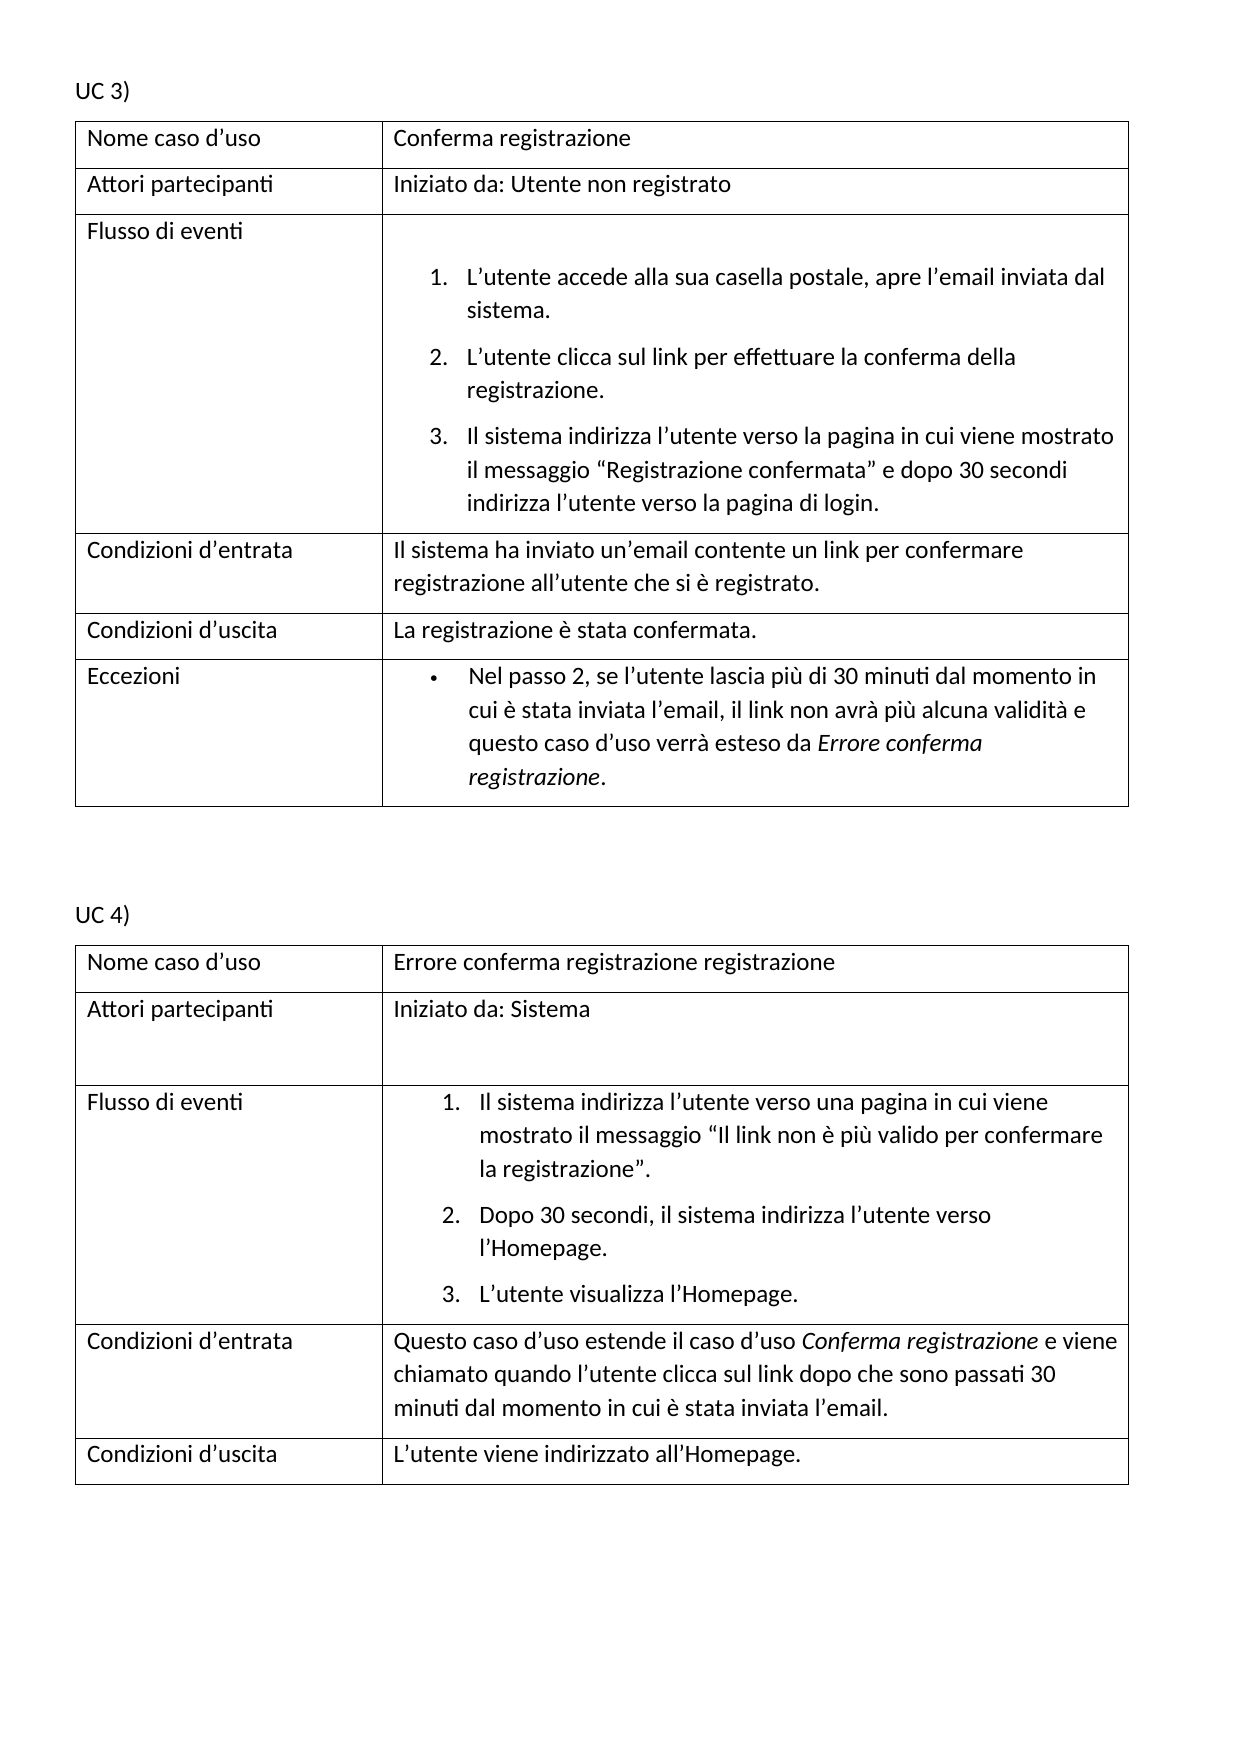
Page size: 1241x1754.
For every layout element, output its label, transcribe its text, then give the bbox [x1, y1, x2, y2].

table_cell Eccezioni [76, 660, 382, 806]
text UC 4) [75, 899, 1165, 930]
table_cell Condizioni d’entrata [76, 1325, 382, 1437]
table_cell Il sistema indirizza l’utente verso una pagina in cui viene mostrato il messaggio “Il link non è più valido per confermare la registrazione”. Dopo 30 secondi, il sistema indirizza l’utente verso l’Homepage. L’utente visualizza l’Homepage. [383, 1086, 1128, 1324]
table_cell Nel passo 2, se l’utente lascia più di 30 minuti dal momento in cui è stata inviata l’email, il link non avrà più alcuna validità e questo caso d’uso verrà esteso da Errore conferma registrazione. [383, 660, 1128, 806]
table_cell Iniziato da: Sistema [383, 993, 1128, 1085]
table_header Errore conferma registrazione registrazione [383, 946, 1128, 992]
table_header Nome caso d’uso [76, 122, 382, 167]
table_header Conferma registrazione [383, 122, 1128, 167]
table_cell Condizioni d’entrata [76, 534, 382, 613]
table_cell Condizioni d’uscita [76, 1439, 382, 1484]
table_cell La registrazione è stata confermata. [383, 614, 1128, 659]
table_cell Flusso di eventi [76, 1086, 382, 1324]
table_cell Attori partecipanti [76, 993, 382, 1085]
table_cell Questo caso d’uso estende il caso d’uso Conferma registrazione e viene chiamato quando l’utente clicca sul link dopo che sono passati 30 minuti dal momento in cui è stata inviata l’email. [383, 1325, 1128, 1437]
text UC 3) [75, 75, 1165, 106]
table_cell Condizioni d’uscita [76, 614, 382, 659]
table_cell Attori partecipanti [76, 169, 382, 214]
table_cell Iniziato da: Utente non registrato [383, 169, 1128, 214]
table_cell L’utente accede alla sua casella postale, apre l’email inviata dal sistema. L’utente clicca sul link per effettuare la conferma della registrazione. Il sistema indirizza l’utente verso la pagina in cui viene mostrato il messaggio “Registrazione confermata” e dopo 30 secondi indirizza l’utente verso la pagina di login. [383, 215, 1128, 533]
table_cell L’utente viene indirizzato all’Homepage. [383, 1439, 1128, 1484]
table_cell Flusso di eventi [76, 215, 382, 533]
table_cell Il sistema ha inviato un’email contente un link per confermare registrazione all’utente che si è registrato. [383, 534, 1128, 613]
table_header Nome caso d’uso [76, 946, 382, 992]
